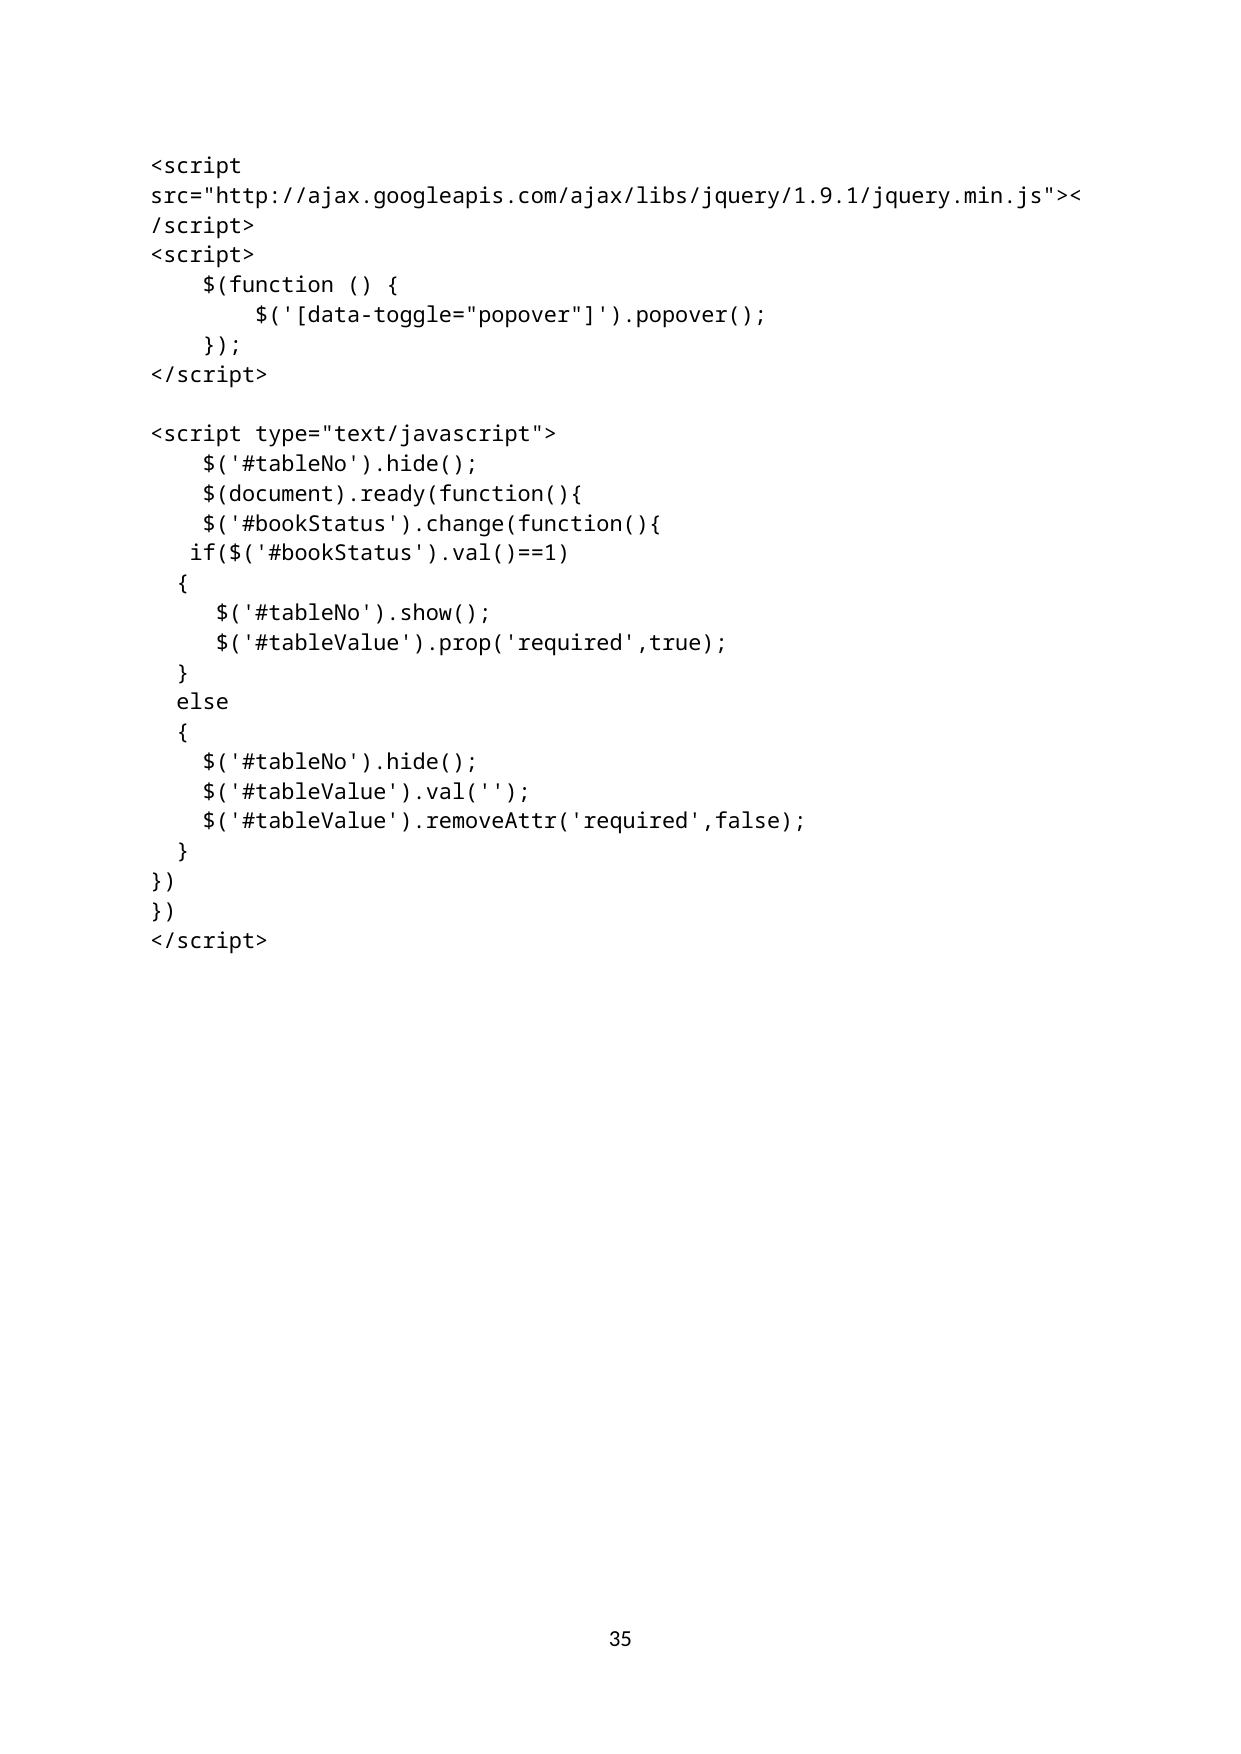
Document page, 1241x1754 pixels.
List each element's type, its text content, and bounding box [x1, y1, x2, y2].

text { [150, 567, 1090, 597]
text $('#tableNo').hide(); [150, 746, 1090, 776]
text }) [150, 865, 1090, 895]
text $('#tableNo').hide(); [150, 448, 1090, 478]
text if($('#bookStatus').val()==1) [150, 537, 1090, 567]
text } [150, 835, 1090, 865]
text }) [150, 895, 1090, 924]
text $('#bookStatus').change(function(){ [150, 507, 1090, 537]
text $('#tableValue').removeAttr('required',false); [150, 805, 1090, 835]
text </script> [150, 358, 1090, 388]
text } [150, 656, 1090, 686]
text else [150, 686, 1090, 716]
text $('#tableNo').show(); [150, 597, 1090, 627]
text <script> [150, 239, 1090, 269]
text { [150, 716, 1090, 746]
text $(document).ready(function(){ [150, 478, 1090, 507]
text $('[data-toggle="popover"]').popover(); [150, 299, 1090, 329]
text $(function () { [150, 269, 1090, 299]
text <script src="http://ajax.googleapis.com/ajax/libs/jquery/1.9.1/jquery.min.js"></script> [150, 150, 1090, 239]
text $('#tableValue').prop('required',true); [150, 627, 1090, 656]
text </script> [150, 924, 1090, 954]
text <script type="text/javascript"> [150, 418, 1090, 448]
text $('#tableValue').val(''); [150, 776, 1090, 805]
text }); [150, 329, 1090, 358]
